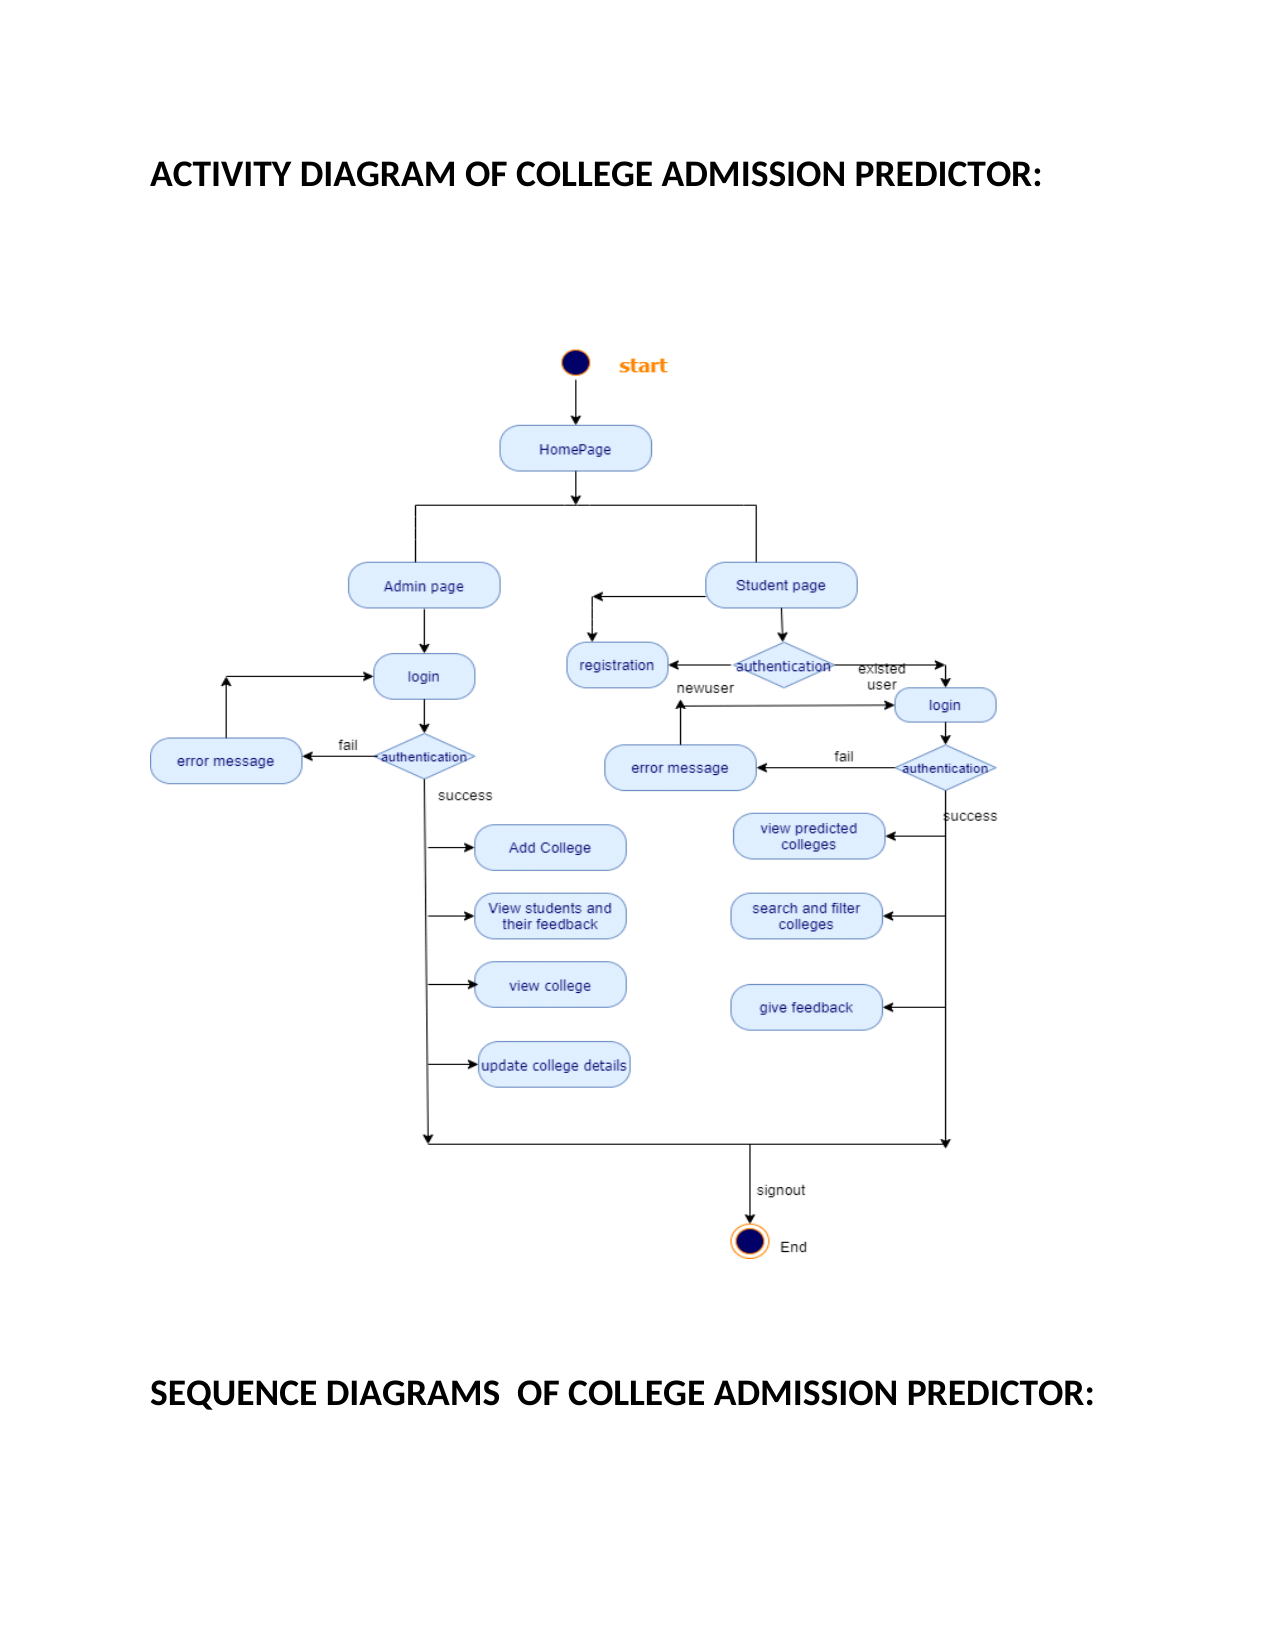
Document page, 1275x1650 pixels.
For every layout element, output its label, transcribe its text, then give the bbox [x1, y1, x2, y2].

text SEQUENCE DIAGRAMS OF COLLEGE ADMISSION PREDICTOR: [150, 1369, 1125, 1415]
picture [150, 345, 1147, 1259]
text ACTIVITY DIAGRAM OF COLLEGE ADMISSION PREDICTOR: [150, 150, 1125, 196]
